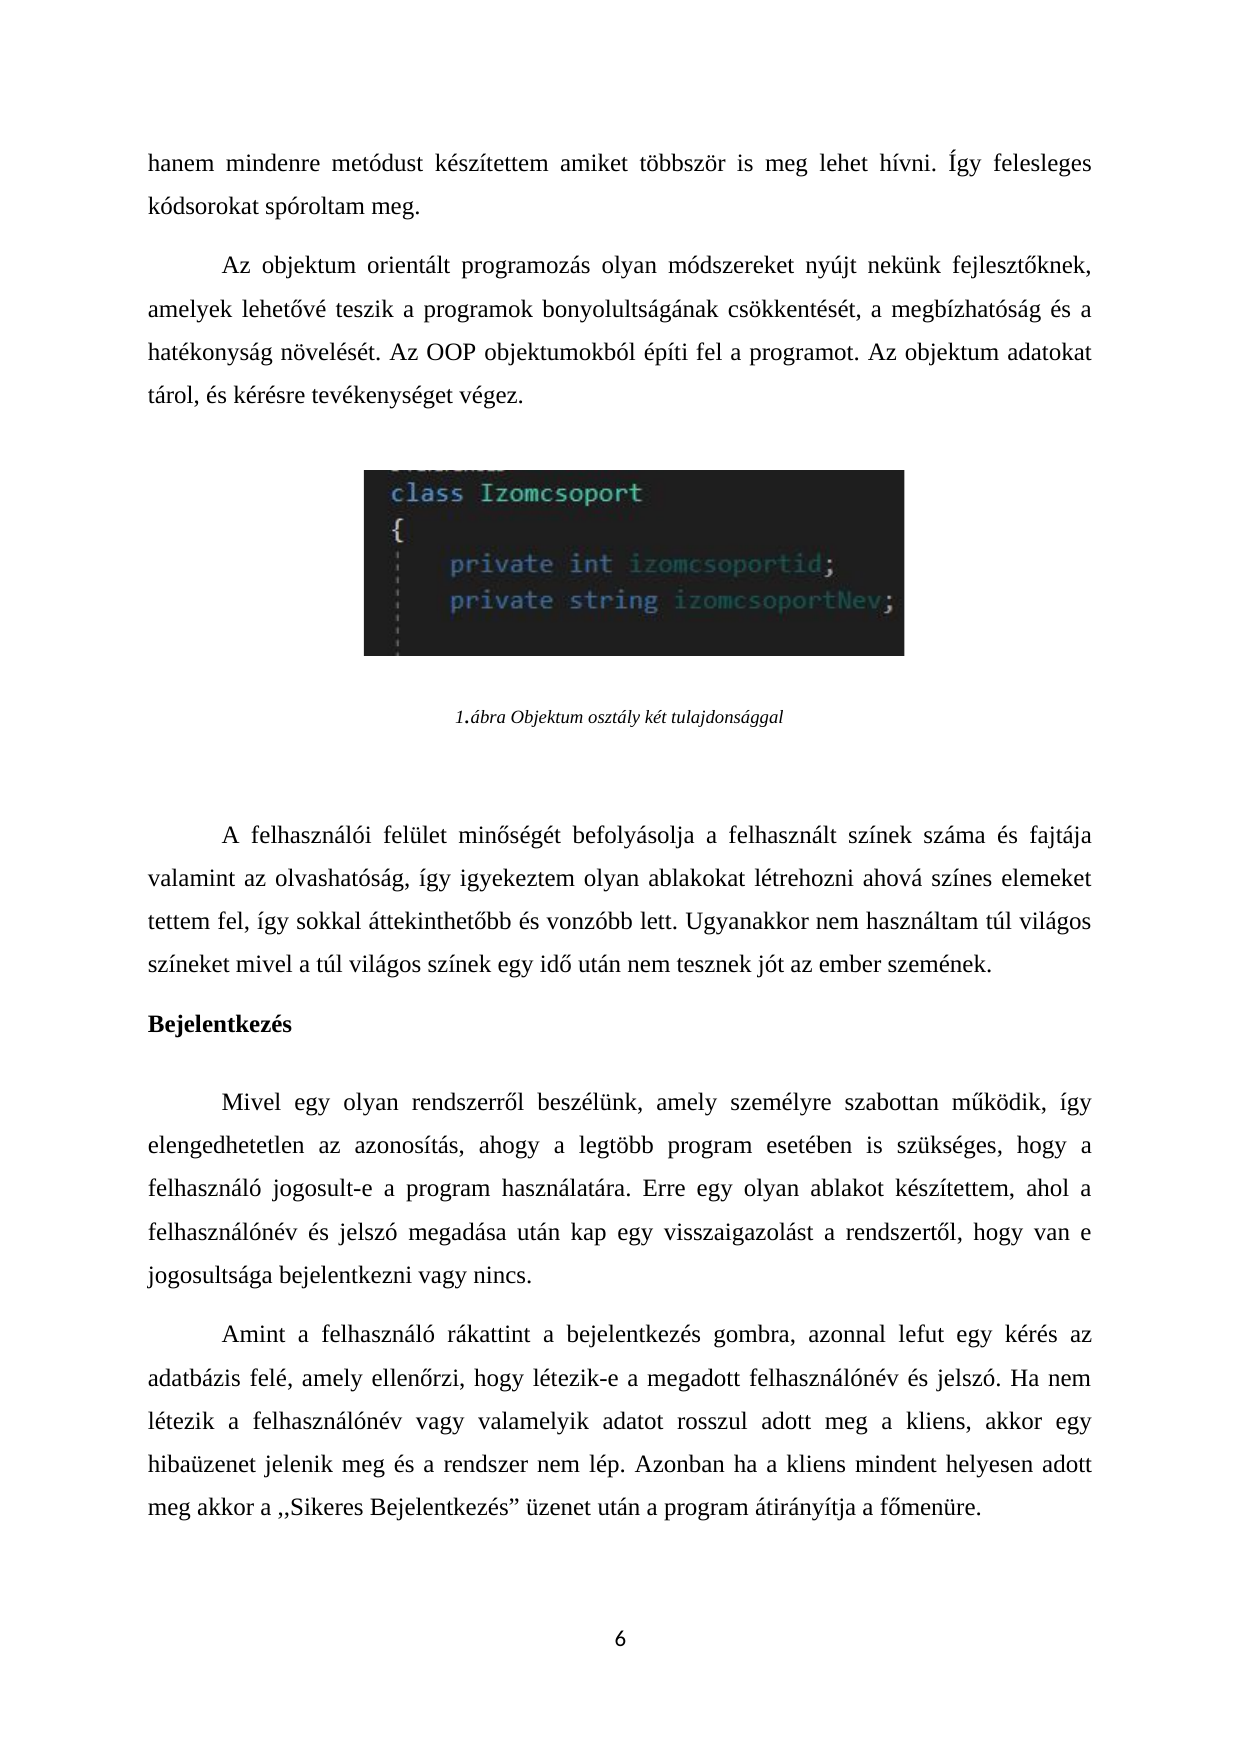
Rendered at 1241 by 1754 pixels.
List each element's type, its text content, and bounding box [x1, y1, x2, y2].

subtitle Bejelentkezés [148, 1009, 1093, 1038]
picture [363, 470, 905, 656]
text A felhasználói felület minőségét befolyásolja a felhasznált színek száma és fajtája valamint az olvashatóság, így igyekeztem olyan ablakokat létrehozni ahová színes elemeket tettem fel, így sokkal áttekinthetőbb és vonzóbb lett. Ugyanakkor nem használtam túl világos színeket mivel a túl világos színek egy idő után nem tesznek jót az ember szemének. [148, 820, 1093, 978]
text Amint a felhasználó rákattint a bejelentkezés gombra, azonnal lefut egy kérés az adatbázis felé, amely ellenőrzi, hogy létezik-e a megadott felhasználónév és jelszó. Ha nem létezik a felhasználónév vagy valamelyik adatot rosszul adott meg a kliens, akkor egy hibaüzenet jelenik meg és a rendszer nem lép. Azonban ha a kliens mindent helyesen adott meg akkor a ,,Sikeres Bejelentkezés” üzenet után a program átirányítja a főmenüre. [148, 1319, 1093, 1521]
text Mivel egy olyan rendszerről beszélünk, amely személyre szabottan működik, így elengedhetetlen az azonosítás, ahogy a legtöbb program esetében is szükséges, hogy a felhasználó jogosult-e a program használatára. Erre egy olyan ablakot készítettem, ahol a felhasználónév és jelszó megadása után kap egy visszaigazolást a rendszertől, hogy van e jogosultsága bejelentkezni vagy nincs. [148, 1087, 1093, 1288]
